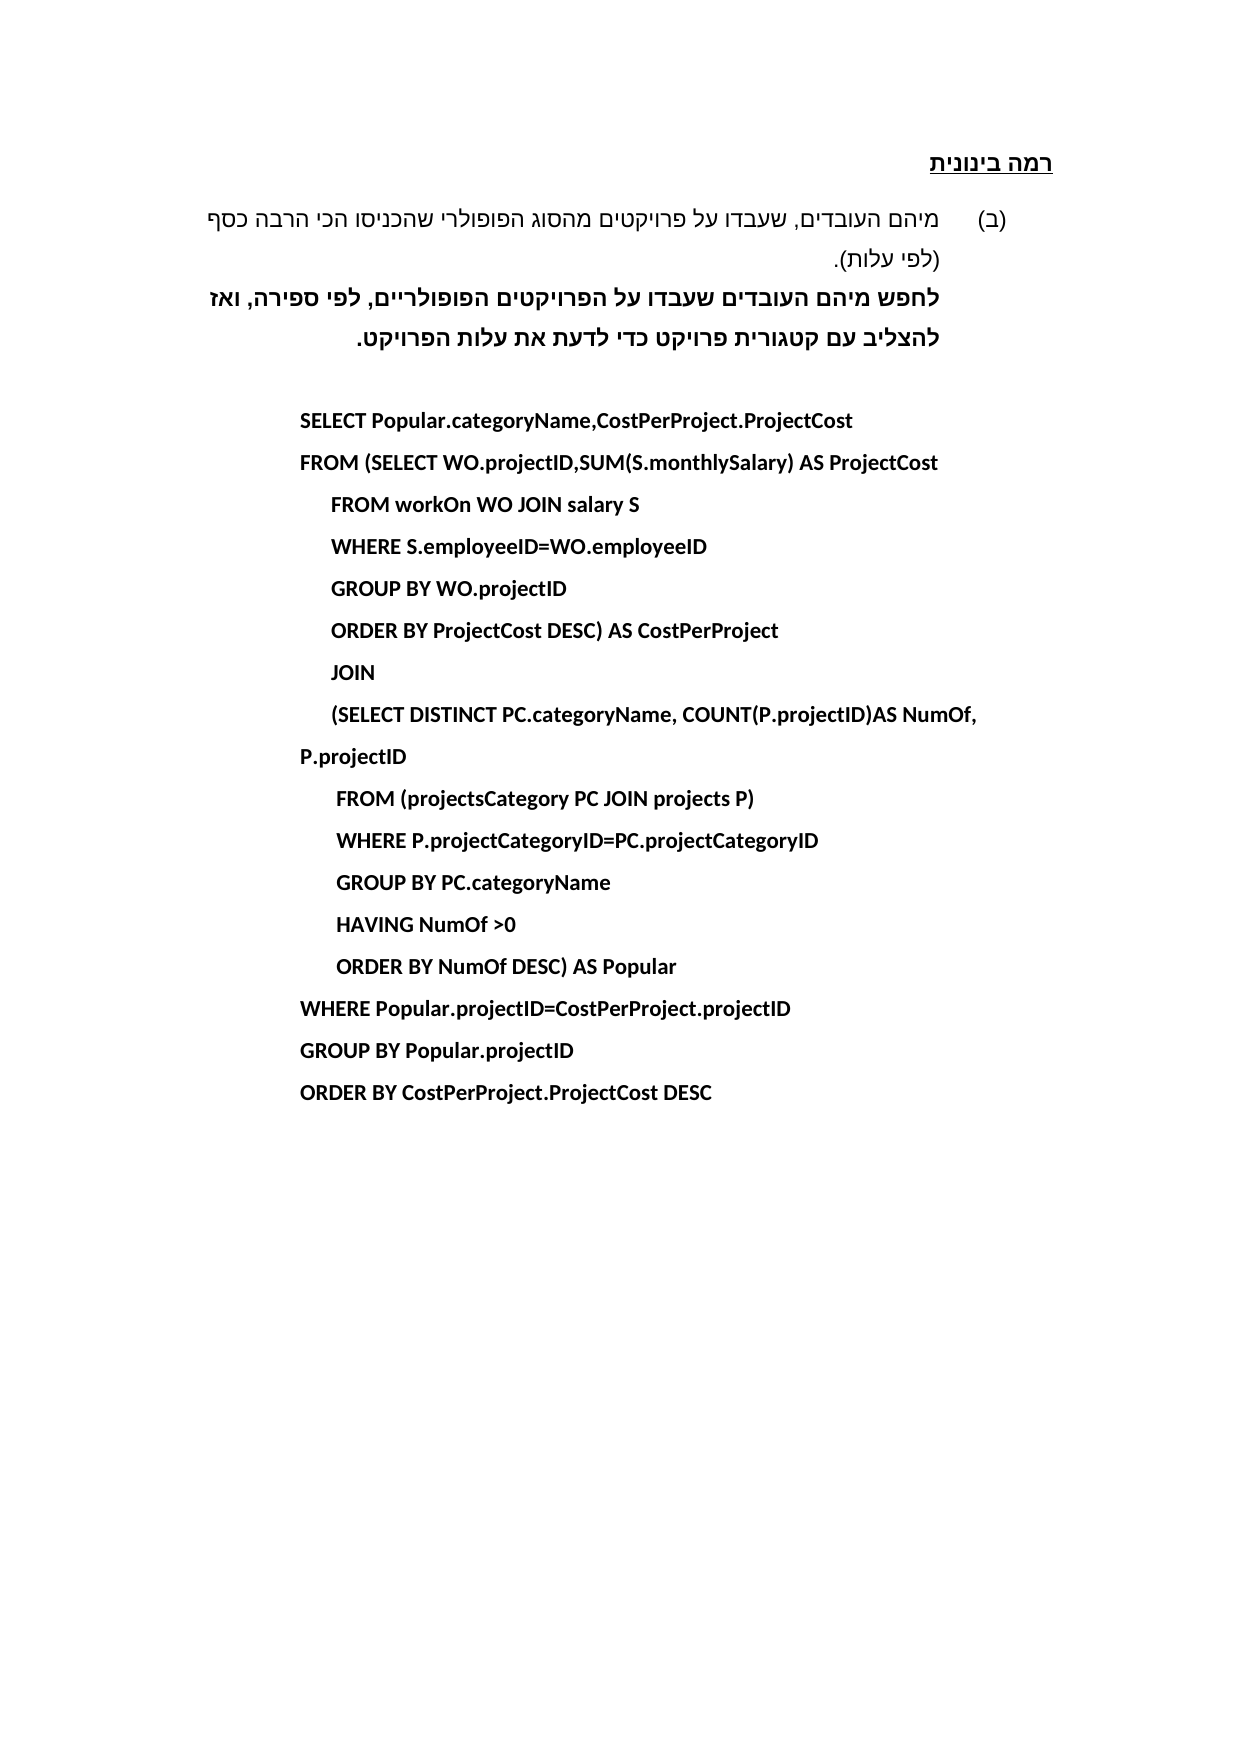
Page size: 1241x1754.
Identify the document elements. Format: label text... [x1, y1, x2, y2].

list ORDER BY ProjectCost DESC) AS CostPerProject [300, 616, 1053, 644]
list FROM (projectsCategory PC JOIN projects P) [300, 784, 1053, 812]
list FROM workOn WO JOIN salary S [300, 490, 1053, 518]
list HAVING NumOf >0 [300, 910, 1053, 938]
list FROM (SELECT WO.projectID,SUM(S.monthlySalary) AS ProjectCost [300, 448, 1053, 476]
list (SELECT DISTINCT PC.categoryName, COUNT(P.projectID)AS NumOf, P.projectID [300, 700, 1053, 770]
list WHERE S.employeeID=WO.employeeID [300, 532, 1053, 560]
list מיהם העובדים, שעבדו על פרויקטים מהסוג הפופולרי שהכניסו הכי הרבה כסף (לפי עלות). [187, 206, 978, 272]
list לחפש מיהם העובדים שעבדו על הפרויקטים הפופולריים, לפי ספירה, ואז להצליב עם קטגורית פרויקט כדי לדעת את עלות הפרויקט. [187, 285, 940, 351]
list GROUP BY WO.projectID [300, 574, 1053, 602]
list GROUP BY PC.categoryName [300, 868, 1053, 896]
list SELECT Popular.categoryName,CostPerProject.ProjectCost [300, 406, 1053, 434]
list ORDER BY NumOf DESC) AS Popular [300, 952, 1053, 980]
text רמה בינונית [187, 150, 1053, 176]
list GROUP BY Popular.projectID [300, 1036, 1053, 1064]
list ORDER BY CostPerProject.ProjectCost DESC [300, 1078, 1053, 1106]
list WHERE Popular.projectID=CostPerProject.projectID [300, 994, 1053, 1022]
list JOIN [300, 658, 1053, 686]
list WHERE P.projectCategoryID=PC.projectCategoryID [300, 826, 1053, 854]
